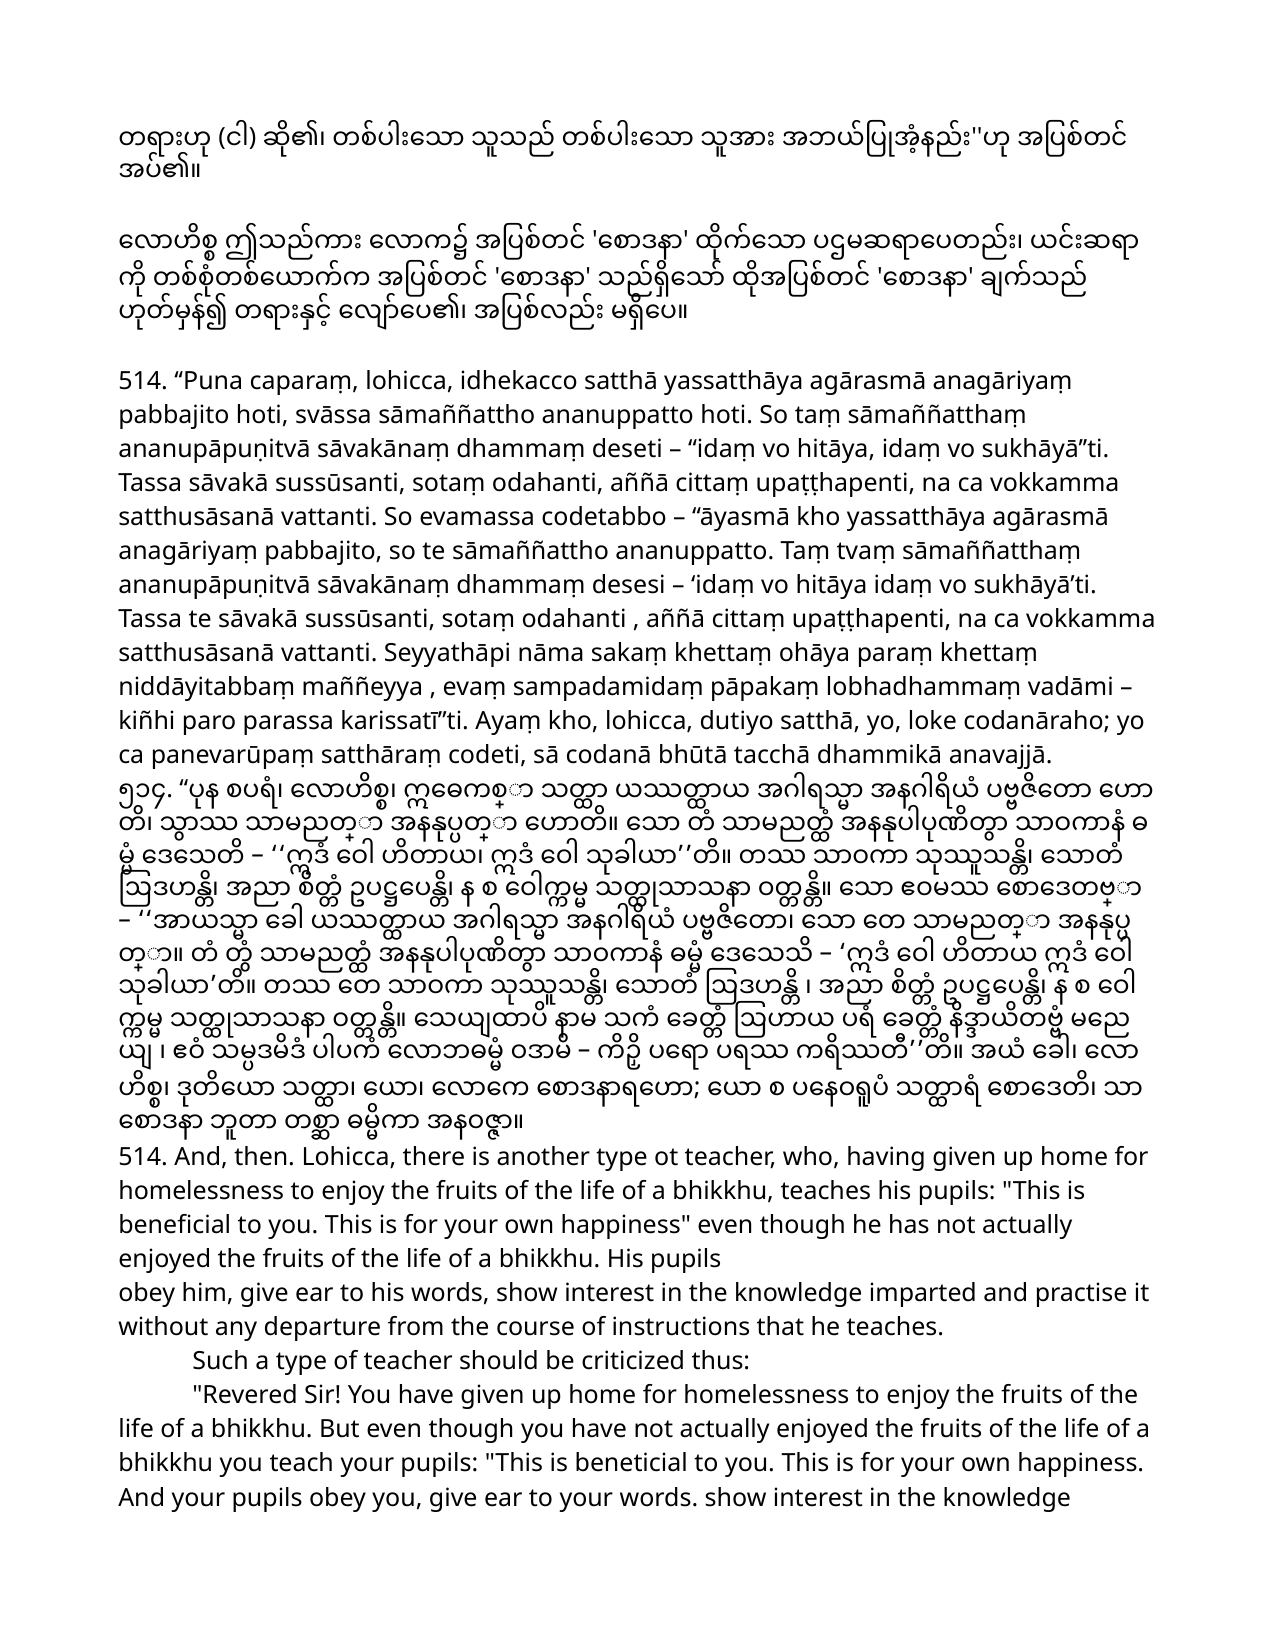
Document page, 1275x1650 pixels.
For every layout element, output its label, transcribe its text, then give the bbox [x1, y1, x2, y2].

text ၅၁၄. ‘‘ပုန စပရံ၊ လောဟိစ္စ၊ ဣဓေကစ္စော သတ္ထာ ယဿတ္ထာယ အဂါရသ္မာ အနဂါရိယံ ပဗ္ဗဇိတော ဟောတိ၊ သွာဿ သာမညတ္ထော အနနုပ္ပတ္တော ဟောတိ။ သော တံ သာမညတ္ထံ အနနုပါပုဏိတွာ သာဝကာနံ ဓမ္မံ ဒေသေတိ – ‘‘ဣဒံ ဝေါ ဟိတာယ၊ ဣဒံ ဝေါ သုခါယာ’’တိ။ တဿ သာဝကာ သုဿူသန္တိ၊ သောတံ ဩဒဟန္တိ၊ အညာ စိတ္တံ ဥပဋ္ဌပေန္တိ၊ န စ ဝေါက္ကမ္မ သတ္ထုသာသနာ ဝတ္တန္တိ။ သော ဧဝမဿ စောဒေတဗ္ဗော – ‘‘အာယသ္မာ ခေါ ယဿတ္ထာယ အဂါရသ္မာ အနဂါရိယံ ပဗ္ဗဇိတော၊ သော တေ သာမညတ္ထော အနနုပ္ပတ္တော။ တံ တွံ သာမညတ္ထံ အနနုပါပုဏိတွာ သာဝကာနံ ဓမ္မံ ဒေသေသိ – ‘ဣဒံ ဝေါ ဟိတာယ ဣဒံ ဝေါ သုခါယာ’တိ။ တဿ တေ သာဝကာ သုဿူသန္တိ၊ သောတံ ဩဒဟန္တိ ၊ အညာ စိတ္တံ ဥပဋ္ဌပေန္တိ၊ န စ ဝေါက္ကမ္မ သတ္ထုသာသနာ ဝတ္တန္တိ။ သေယျထာပိ နာမ သကံ ခေတ္တံ ဩဟာယ ပရံ ခေတ္တံ နိဒ္ဒာယိတဗ္ဗံ မညေယျ ၊ ဧဝံ သမ္ပဒမိဒံ ပါပကံ လောဘဓမ္မံ ဝဒာမိ – ကိဉှိ ပရော ပရဿ ကရိဿတီ’’တိ။ အယံ ခေါ၊ လောဟိစ္စ၊ ဒုတိယော သတ္ထာ၊ ယော၊ လောကေ စောဒနာရဟော; ယော စ ပနေဝရူပံ သတ္ထာရံ စောဒေတိ၊ သာ စောဒနာ ဘူတာ တစ္ဆာ ဓမ္မိကာ အနဝဇ္ဇာ။ [118, 771, 1157, 1138]
text Such a type of teacher should be criticized thus: [118, 1343, 1157, 1377]
text obey him, give ear to his words, show interest in the knowledge imparted and practise it without any departure from the course of instructions that he teaches. [118, 1275, 1157, 1343]
text လောဟိစ္စ ဤသည်ကား လောက၌ အပြစ်တင် 'စောဒနာ' ထိုက်သော ပဌမဆရာပေတည်း၊ ယင်းဆရာကို တစ်စုံတစ်ယောက်က အပြစ်တင် 'စောဒနာ' သည်ရှိသော် ထိုအပြစ်တင် 'စောဒနာ' ချက်သည်ဟုတ်မှန်၍ တရားနှင့် လျော်ပေ၏၊ အပြစ်လည်း မရှိပေ။ [118, 222, 1157, 328]
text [118, 1377, 1157, 1513]
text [118, 118, 1157, 188]
text 514. ‘‘Puna caparaṃ, lohicca, idhekacco satthā yassatthāya agārasmā anagāriyaṃ pabbajito hoti, svāssa sāmaññattho ananuppatto hoti. So taṃ sāmaññatthaṃ ananupāpuṇitvā sāvakānaṃ dhammaṃ deseti – ‘‘idaṃ vo hitāya, idaṃ vo sukhāyā’’ti. Tassa sāvakā sussūsanti, sotaṃ odahanti, aññā cittaṃ upaṭṭhapenti, na ca vokkamma satthusāsanā vattanti. So evamassa codetabbo – ‘‘āyasmā kho yassatthāya agārasmā anagāriyaṃ pabbajito, so te sāmaññattho ananuppatto. Taṃ tvaṃ sāmaññatthaṃ ananupāpuṇitvā sāvakānaṃ dhammaṃ desesi – ‘idaṃ vo hitāya idaṃ vo sukhāyā’ti. Tassa te sāvakā sussūsanti, sotaṃ odahanti , aññā cittaṃ upaṭṭhapenti, na ca vokkamma satthusāsanā vattanti. Seyyathāpi nāma sakaṃ khettaṃ ohāya paraṃ khettaṃ niddāyitabbaṃ maññeyya , evaṃ sampadamidaṃ pāpakaṃ lobhadhammaṃ vadāmi – kiñhi paro parassa karissatī’’ti. Ayaṃ kho, lohicca, dutiyo satthā, yo, loke codanāraho; yo ca panevarūpaṃ satthāraṃ codeti, sā codanā bhūtā tacchā dhammikā anavajjā. [118, 362, 1157, 771]
text 514. And, then. Lohicca, there is another type ot teacher, who, having given up home for homelessness to enjoy the fruits of the life of a bhikkhu, teaches his pupils: "This is beneficial to you. This is for your own happiness" even though he has not actually enjoyed the fruits of the life of a bhikkhu. His pupils [118, 1138, 1157, 1275]
